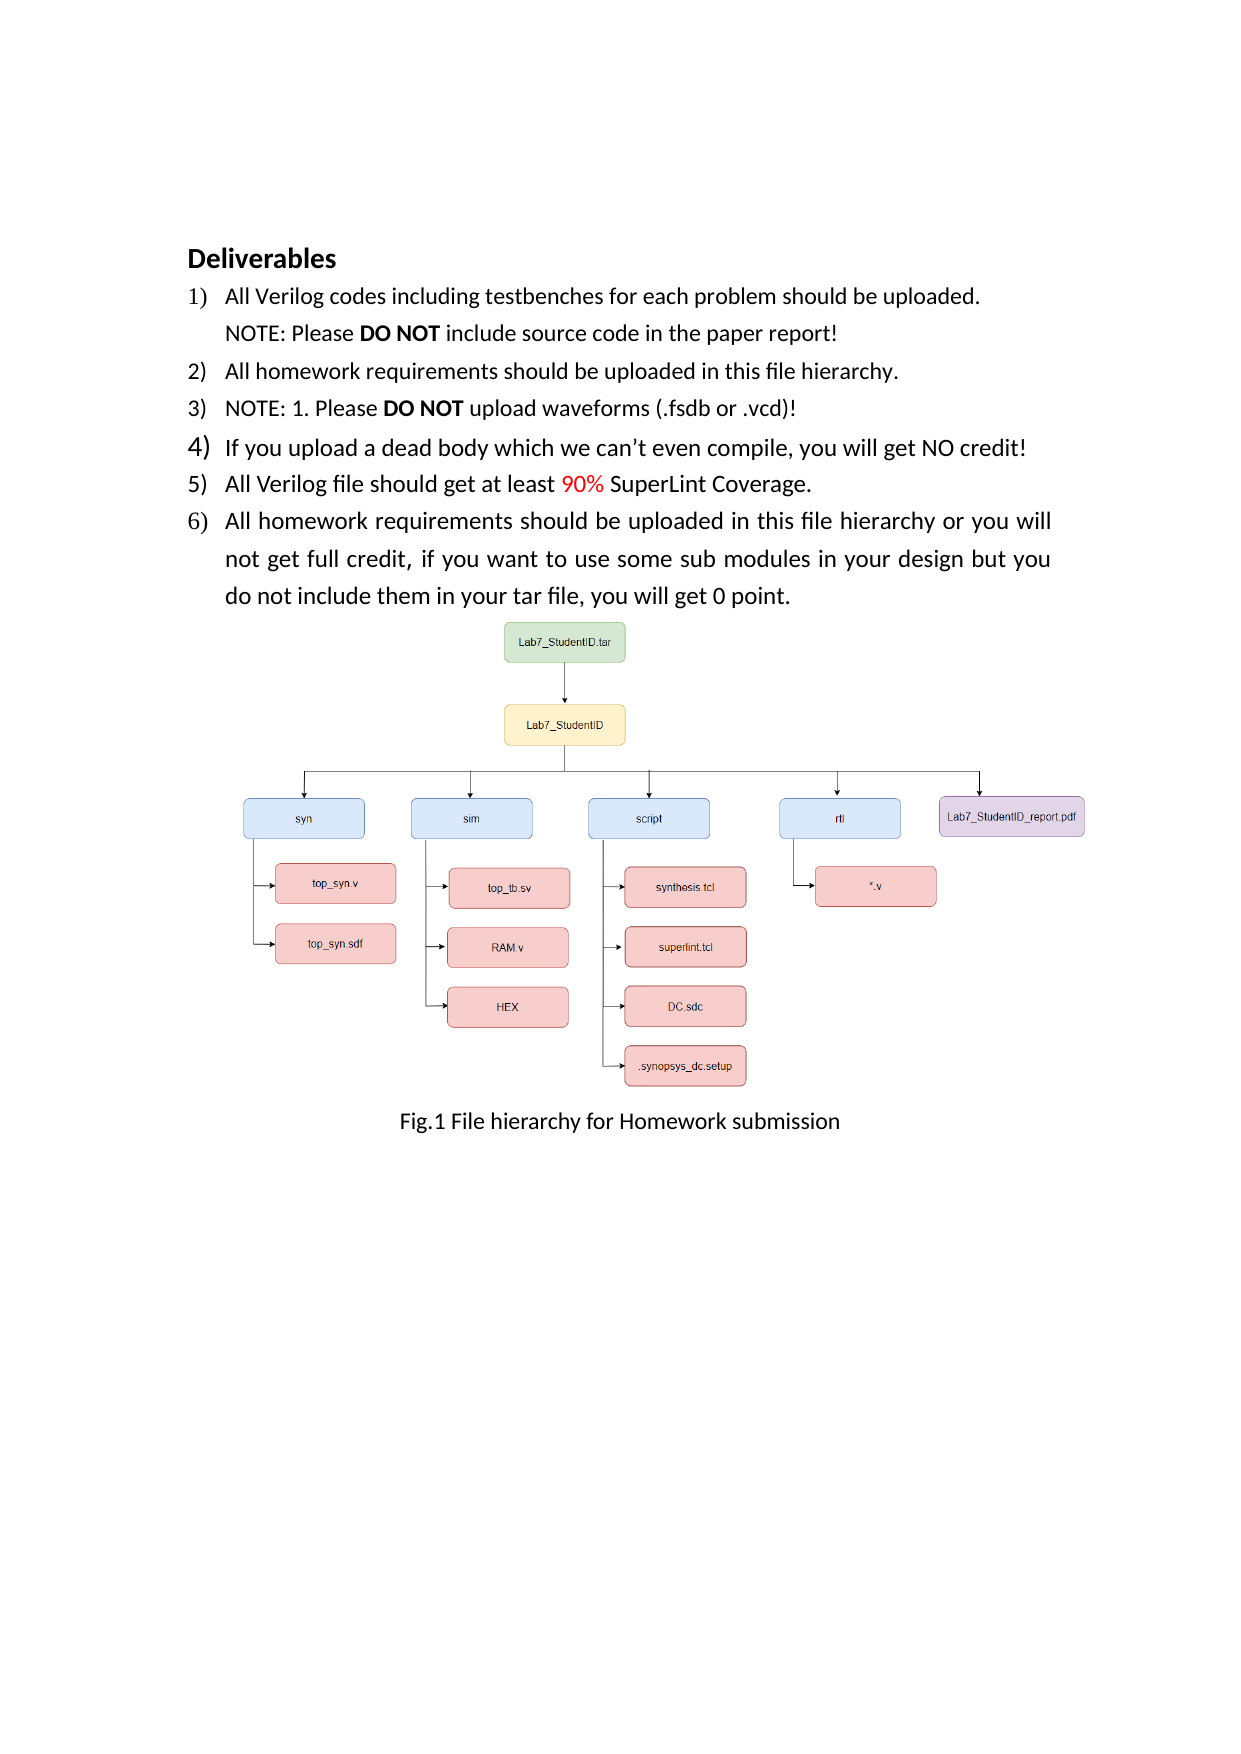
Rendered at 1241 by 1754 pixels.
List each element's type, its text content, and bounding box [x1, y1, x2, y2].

text Fig.1 File hierarchy for Homework submission [187, 1102, 1053, 1139]
list NOTE: 1. Please DO NOT upload waveforms (.fsdb or .vcd)! [187, 389, 1053, 427]
text Deliverables [187, 239, 1053, 277]
list All homework requirements should be uploaded in this file hierarchy or you will not get full credit, if you want to use some sub modules in your design but you do not include them in your tar file, you will get 0 point. [187, 502, 1053, 614]
list All Verilog codes including testbenches for each problem should be uploaded. [187, 277, 1053, 314]
list All Verilog file should get at least 90% SuperLint Coverage. [187, 464, 1053, 502]
text NOTE: Please DO NOT include source code in the paper report! [225, 314, 1053, 352]
list If you upload a dead body which we can’t even compile, you will get NO credit! [187, 427, 1053, 464]
list All homework requirements should be uploaded in this file hierarchy. [187, 352, 1053, 389]
picture [225, 614, 1091, 1091]
